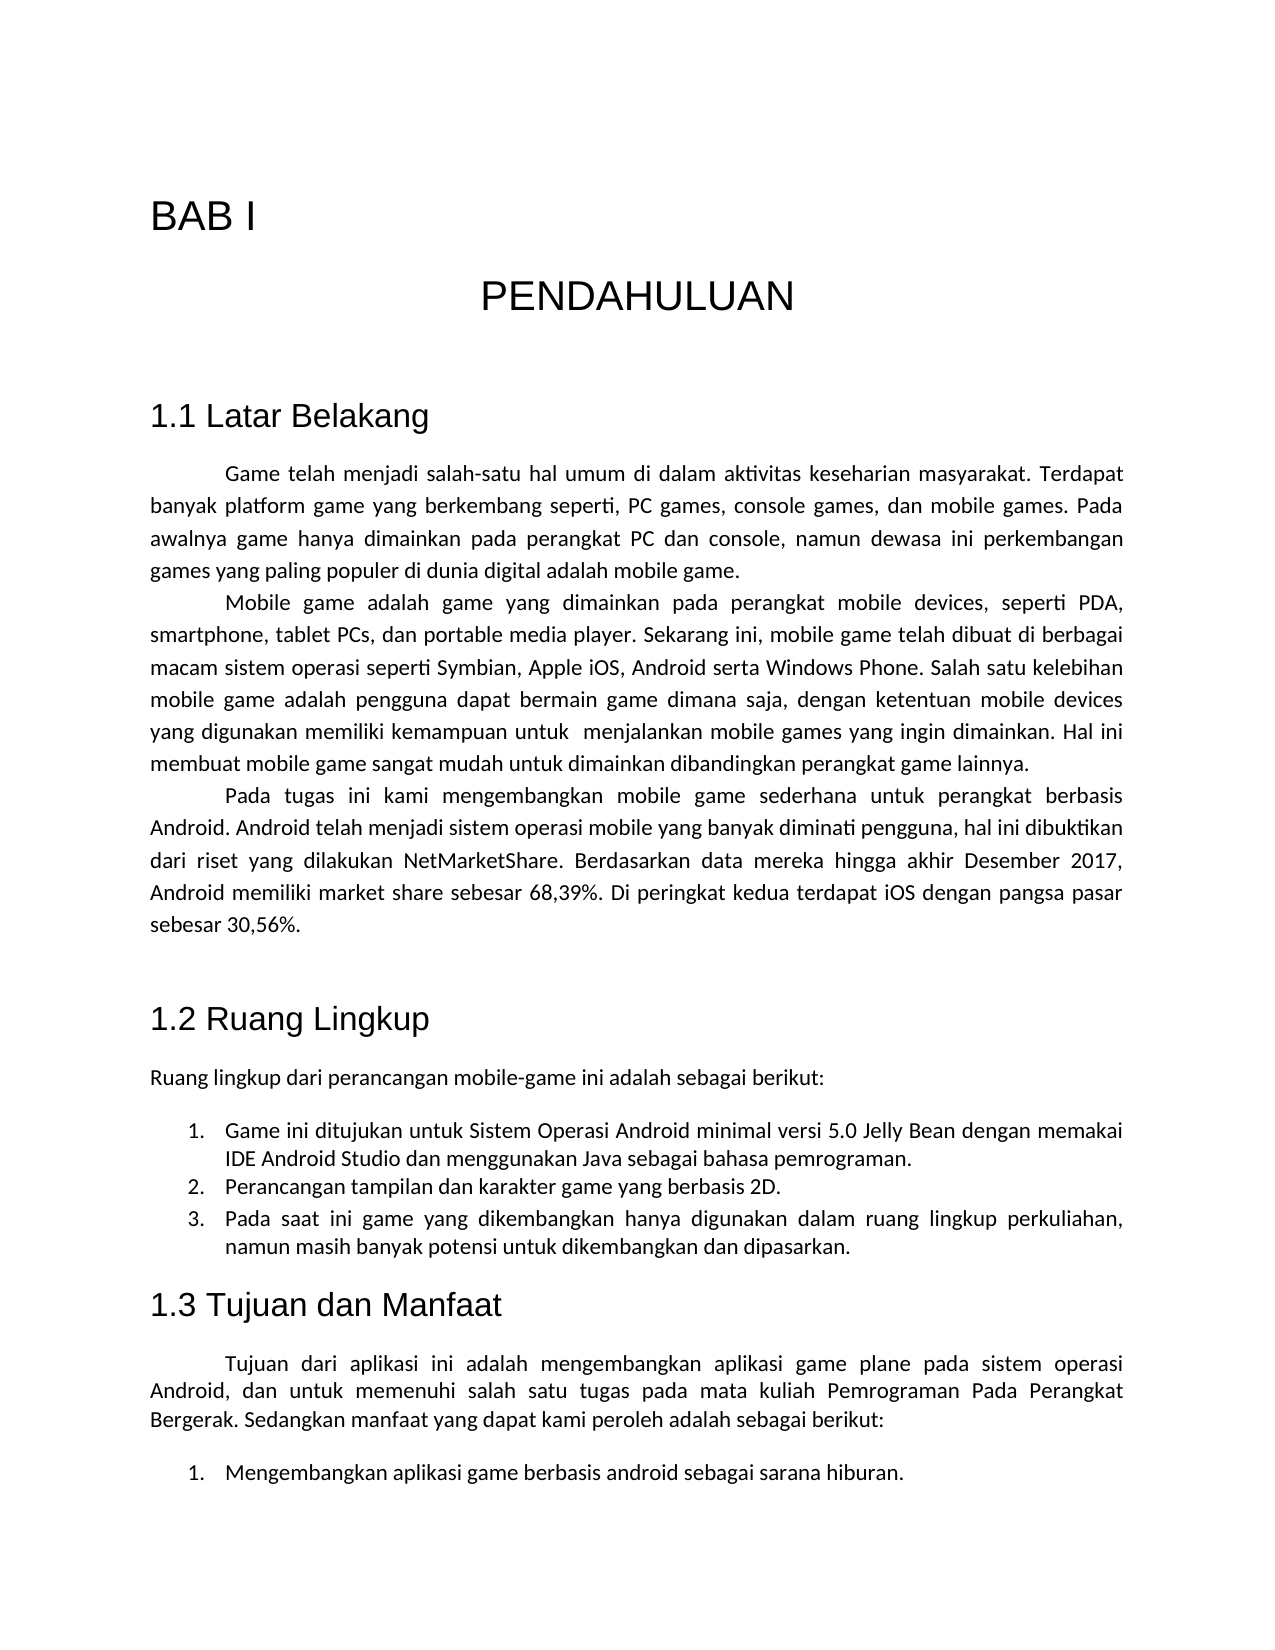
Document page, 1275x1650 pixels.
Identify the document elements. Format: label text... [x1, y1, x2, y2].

list Pada saat ini game yang dikembangkan hanya digunakan dalam ruang lingkup perkuliahan, namun masih banyak potensi untuk dikembangkan dan dipasarkan. [187, 1204, 1125, 1260]
text Ruang lingkup dari perancangan mobile-game ini adalah sebagai berikut: [150, 1063, 1125, 1091]
subtitle 1.1 Latar Belakang [150, 396, 1125, 434]
list Game ini ditujukan untuk Sistem Operasi Android minimal versi 5.0 Jelly Bean dengan memakai IDE Android Studio dan menggunakan Java sebagai bahasa pemrograman. [187, 1116, 1125, 1172]
text Tujuan dari aplikasi ini adalah mengembangkan aplikasi game plane pada sistem operasi Android, dan untuk memenuhi salah satu tugas pada mata kuliah Pemrograman Pada Perangkat Bergerak. Sedangkan manfaat yang dapat kami peroleh adalah sebagai berikut: [150, 1349, 1125, 1433]
subtitle BAB I [150, 192, 1125, 239]
subtitle PENDAHULUAN [150, 272, 1125, 320]
text Game telah menjadi salah-satu hal umum di dalam aktivitas keseharian masyarakat. Terdapat banyak platform game yang berkembang seperti, PC games, console games, dan mobile games. Pada awalnya game hanya dimainkan pada perangkat PC dan console, namun dewasa ini perkembangan games yang paling populer di dunia digital adalah mobile game. [150, 459, 1125, 584]
subtitle 1.3 Tujuan dan Manfaat [150, 1285, 1125, 1324]
subtitle 1.2 Ruang Lingkup [150, 999, 1125, 1038]
list Mengembangkan aplikasi game berbasis android sebagai sarana hiburan. [187, 1458, 1125, 1486]
text Mobile game adalah game yang dimainkan pada perangkat mobile devices, seperti PDA, smartphone, tablet PCs, dan portable media player. Sekarang ini, mobile game telah dibuat di berbagai macam sistem operasi seperti Symbian, Apple iOS, Android serta Windows Phone. Salah satu kelebihan mobile game adalah pengguna dapat bermain game dimana saja, dengan ketentuan mobile devices yang digunakan memiliki kemampuan untuk menjalankan mobile games yang ingin dimainkan. Hal ini membuat mobile game sangat mudah untuk dimainkan dibandingkan perangkat game lainnya. [150, 588, 1125, 777]
list Perancangan tampilan dan karakter game yang berbasis 2D. [187, 1172, 1125, 1200]
text Pada tugas ini kami mengembangkan mobile game sederhana untuk perangkat berbasis Android. Android telah menjadi sistem operasi mobile yang banyak diminati pengguna, hal ini dibuktikan dari riset yang dilakukan NetMarketShare. Berdasarkan data mereka hingga akhir Desember 2017, Android memiliki market share sebesar 68,39%. Di peringkat kedua terdapat iOS dengan pangsa pasar sebesar 30,56%. [150, 781, 1125, 938]
